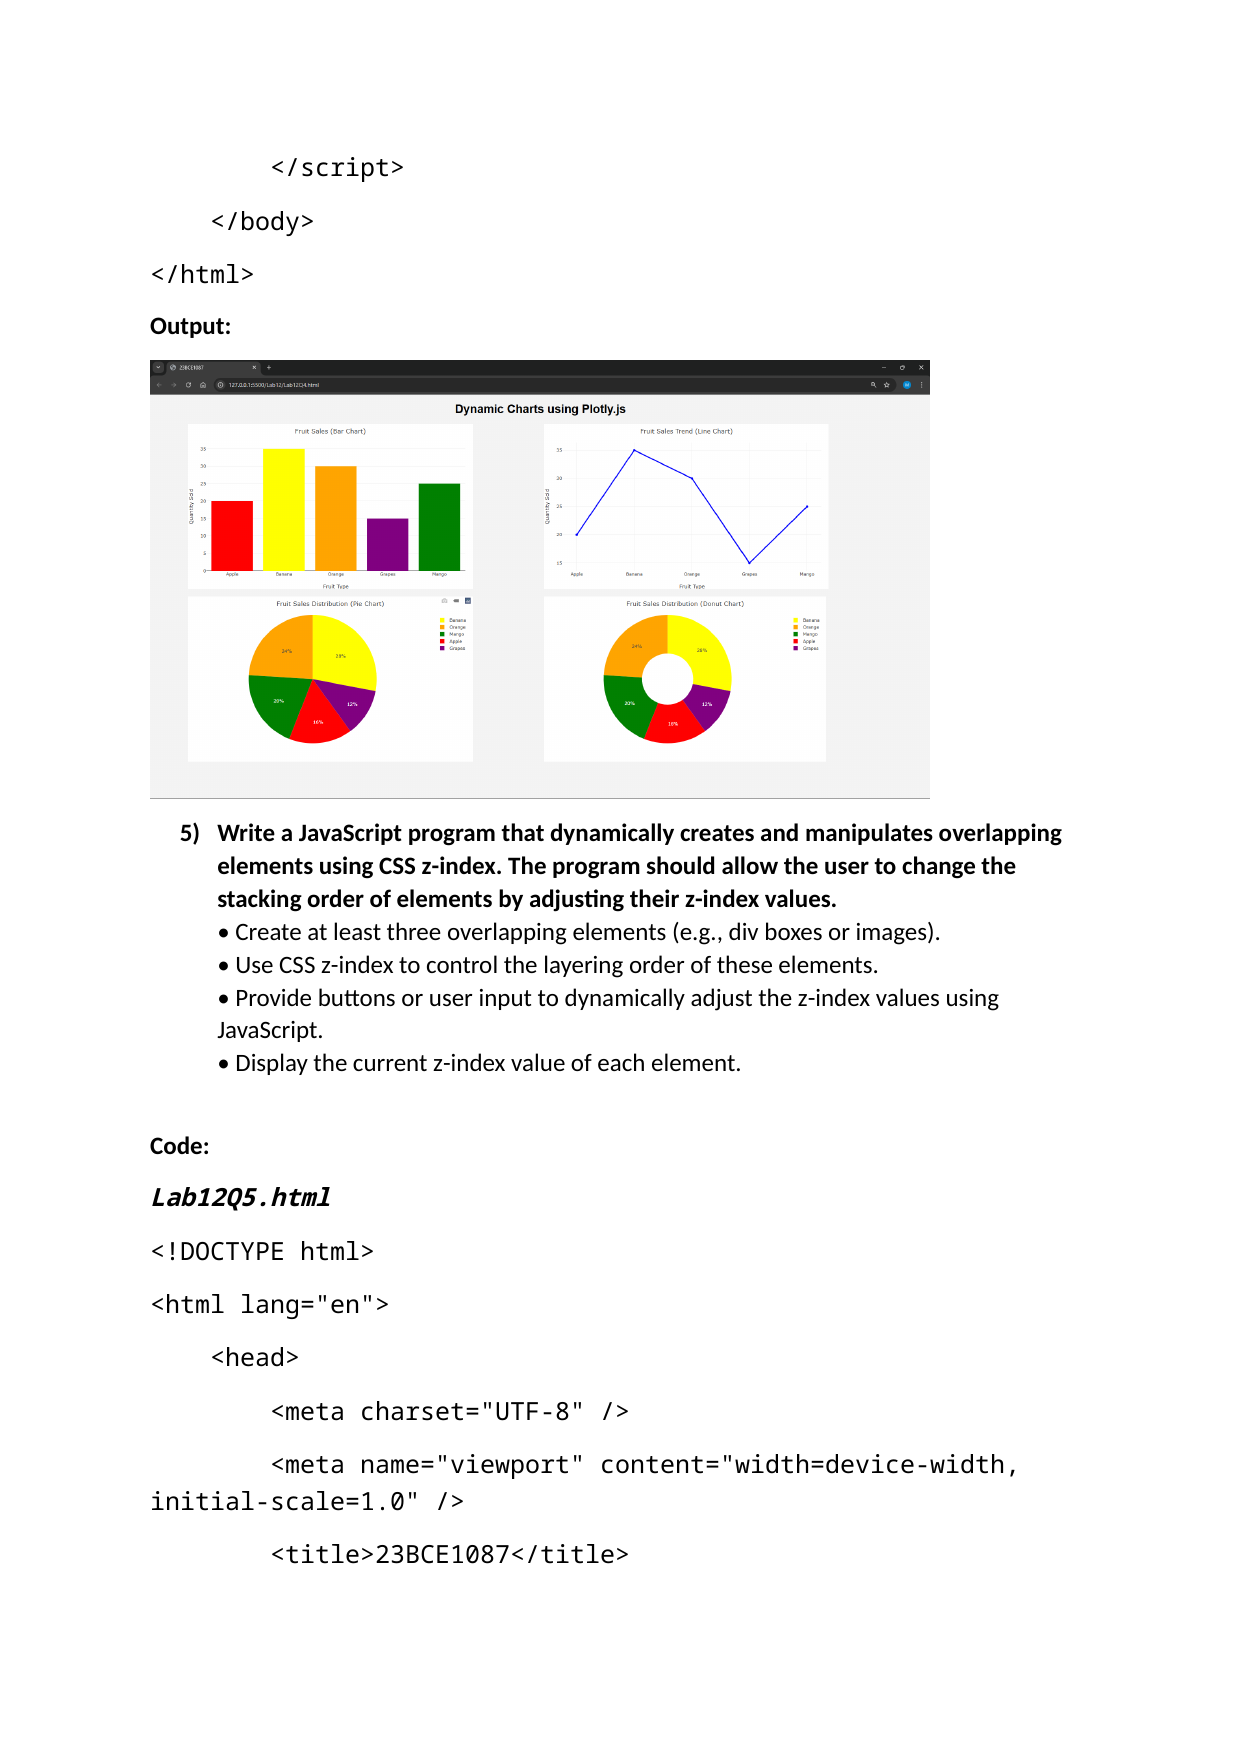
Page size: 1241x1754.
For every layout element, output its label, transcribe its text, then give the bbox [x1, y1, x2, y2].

picture [150, 360, 930, 799]
text <meta name="viewport" content="width=device-width, initial-scale=1.0" /> [150, 1447, 1090, 1518]
list Write a JavaScript program that dynamically creates and manipulates overlapping elements using CSS z-index. The program should allow the user to change the stacking order of elements by adjusting their z-index values. [179, 817, 1090, 913]
text Lab12Q5.html [150, 1180, 1090, 1214]
text <meta charset="UTF-8" /> [150, 1393, 1090, 1427]
text </script> [150, 150, 1090, 184]
text <html lang="en"> [150, 1287, 1090, 1321]
text </body> [150, 203, 1090, 237]
text Output: [150, 310, 1090, 341]
text <!DOCTYPE html> [150, 1233, 1090, 1267]
list • Create at least three overlapping elements (e.g., div boxes or images). [217, 916, 1090, 946]
text <title>23BCE1087</title> [150, 1537, 1090, 1571]
text Code: [150, 1130, 1090, 1161]
list • Use CSS z-index to control the layering order of these elements. [217, 949, 1090, 979]
list • Provide buttons or user input to dynamically adjust the z-index values using JavaScript. [217, 982, 1090, 1045]
text </html> [150, 257, 1090, 291]
text <head> [150, 1340, 1090, 1374]
list • Display the current z-index value of each element. [217, 1048, 1090, 1078]
